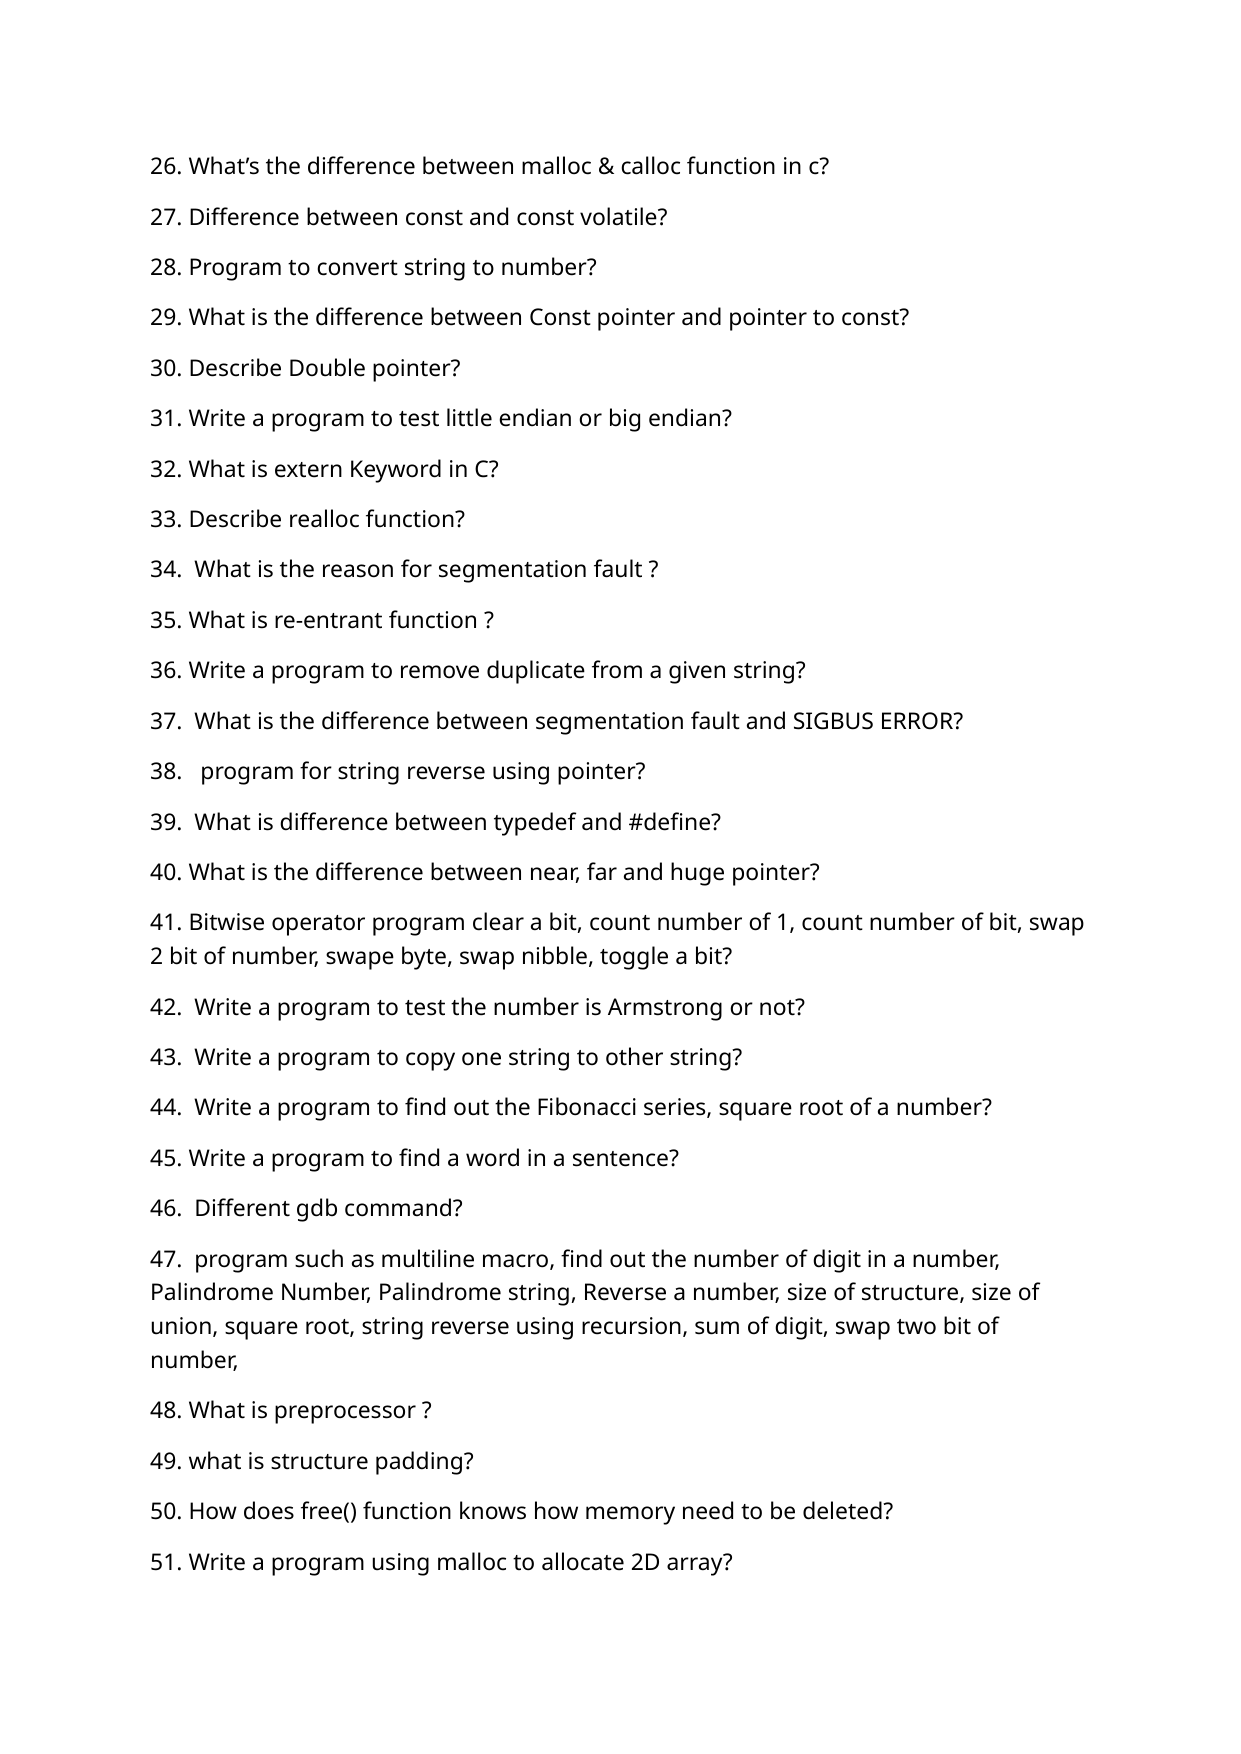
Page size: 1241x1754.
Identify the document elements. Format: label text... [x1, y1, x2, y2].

text 47. program such as multiline macro, find out the number of digit in a number, Palindrome Number, Palindrome string, Reverse a number, size of structure, size of union, square root, string reverse using recursion, sum of digit, swap two bit of number, [150, 1242, 1090, 1375]
text 45. Write a program to find a word in a sentence? [150, 1142, 1090, 1173]
text 35. What is re-entrant function ? [150, 604, 1090, 635]
text 40. What is the difference between near, far and huge pointer? [150, 856, 1090, 887]
text 26. What’s the difference between malloc & calloc function in c? [150, 150, 1090, 181]
text 38. program for string reverse using pointer? [150, 755, 1090, 786]
text 42. Write a program to test the number is Armstrong or not? [150, 990, 1090, 1022]
text 28. Program to convert string to number? [150, 251, 1090, 282]
text 50. How does free() function knows how memory need to be deleted? [150, 1495, 1090, 1526]
text 29. What is the difference between Const pointer and pointer to const? [150, 301, 1090, 332]
text 39. What is difference between typedef and #define? [150, 805, 1090, 837]
text 46. Different gdb command? [150, 1192, 1090, 1223]
text 30. Describe Double pointer? [150, 352, 1090, 383]
text 31. Write a program to test little endian or big endian? [150, 402, 1090, 433]
text 33. Describe realloc function? [150, 503, 1090, 534]
text 43. Write a program to copy one string to other string? [150, 1041, 1090, 1072]
text 27. Difference between const and const volatile? [150, 200, 1090, 232]
text 44. Write a program to find out the Fibonacci series, square root of a number? [150, 1091, 1090, 1122]
text 41. Bitwise operator program clear a bit, count number of 1, count number of bit, swap 2 bit of number, swape byte, swap nibble, toggle a bit? [150, 906, 1090, 971]
text 48. What is preprocessor ? [150, 1394, 1090, 1425]
text 32. What is extern Keyword in C? [150, 452, 1090, 484]
text 34. What is the reason for segmentation fault ? [150, 553, 1090, 584]
text 51. Write a program using malloc to allocate 2D array? [150, 1545, 1090, 1577]
text 36. Write a program to remove duplicate from a given string? [150, 654, 1090, 685]
text 37. What is the difference between segmentation fault and SIGBUS ERROR? [150, 704, 1090, 736]
text 49. what is structure padding? [150, 1444, 1090, 1476]
